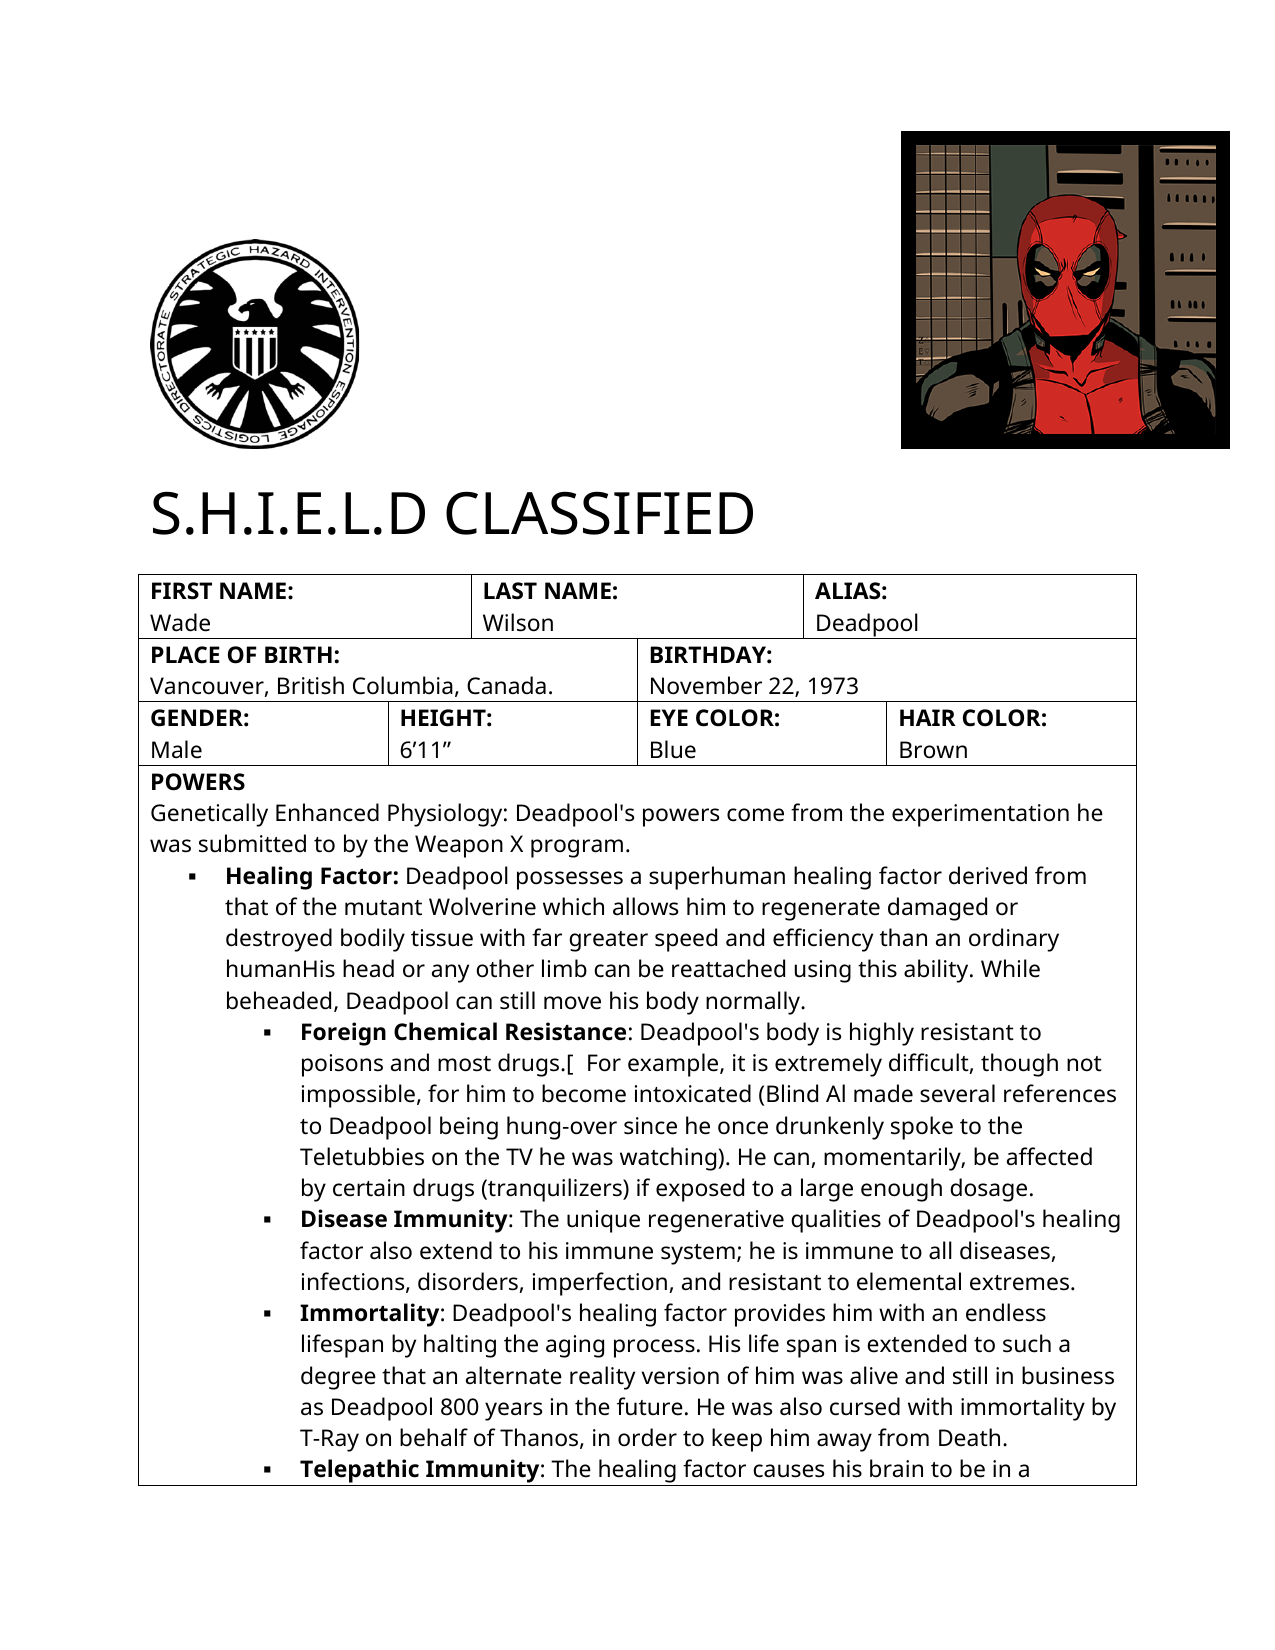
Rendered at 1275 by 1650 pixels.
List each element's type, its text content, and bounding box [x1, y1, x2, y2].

picture [916, 145, 1216, 434]
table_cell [139, 766, 1136, 1484]
table_cell GENDER: Male [139, 702, 388, 765]
text S.H.I.E.L.D CLASSIFIED [150, 472, 1125, 551]
table_header FIRST NAME: Wade [139, 575, 471, 638]
table_header ALIAS: Deadpool [804, 575, 1136, 638]
table_cell BIRTHDAY: November 22, 1973 [638, 639, 1136, 701]
table_cell PLACE OF BIRTH: Vancouver, British Columbia, Canada. [139, 639, 637, 701]
table_cell HAIR COLOR: Brown [887, 702, 1136, 765]
picture [150, 239, 360, 449]
table_cell HEIGHT: 6’11” [389, 702, 637, 765]
table_cell EYE COLOR: Blue [638, 702, 886, 765]
table_header LAST NAME: Wilson [472, 575, 803, 638]
